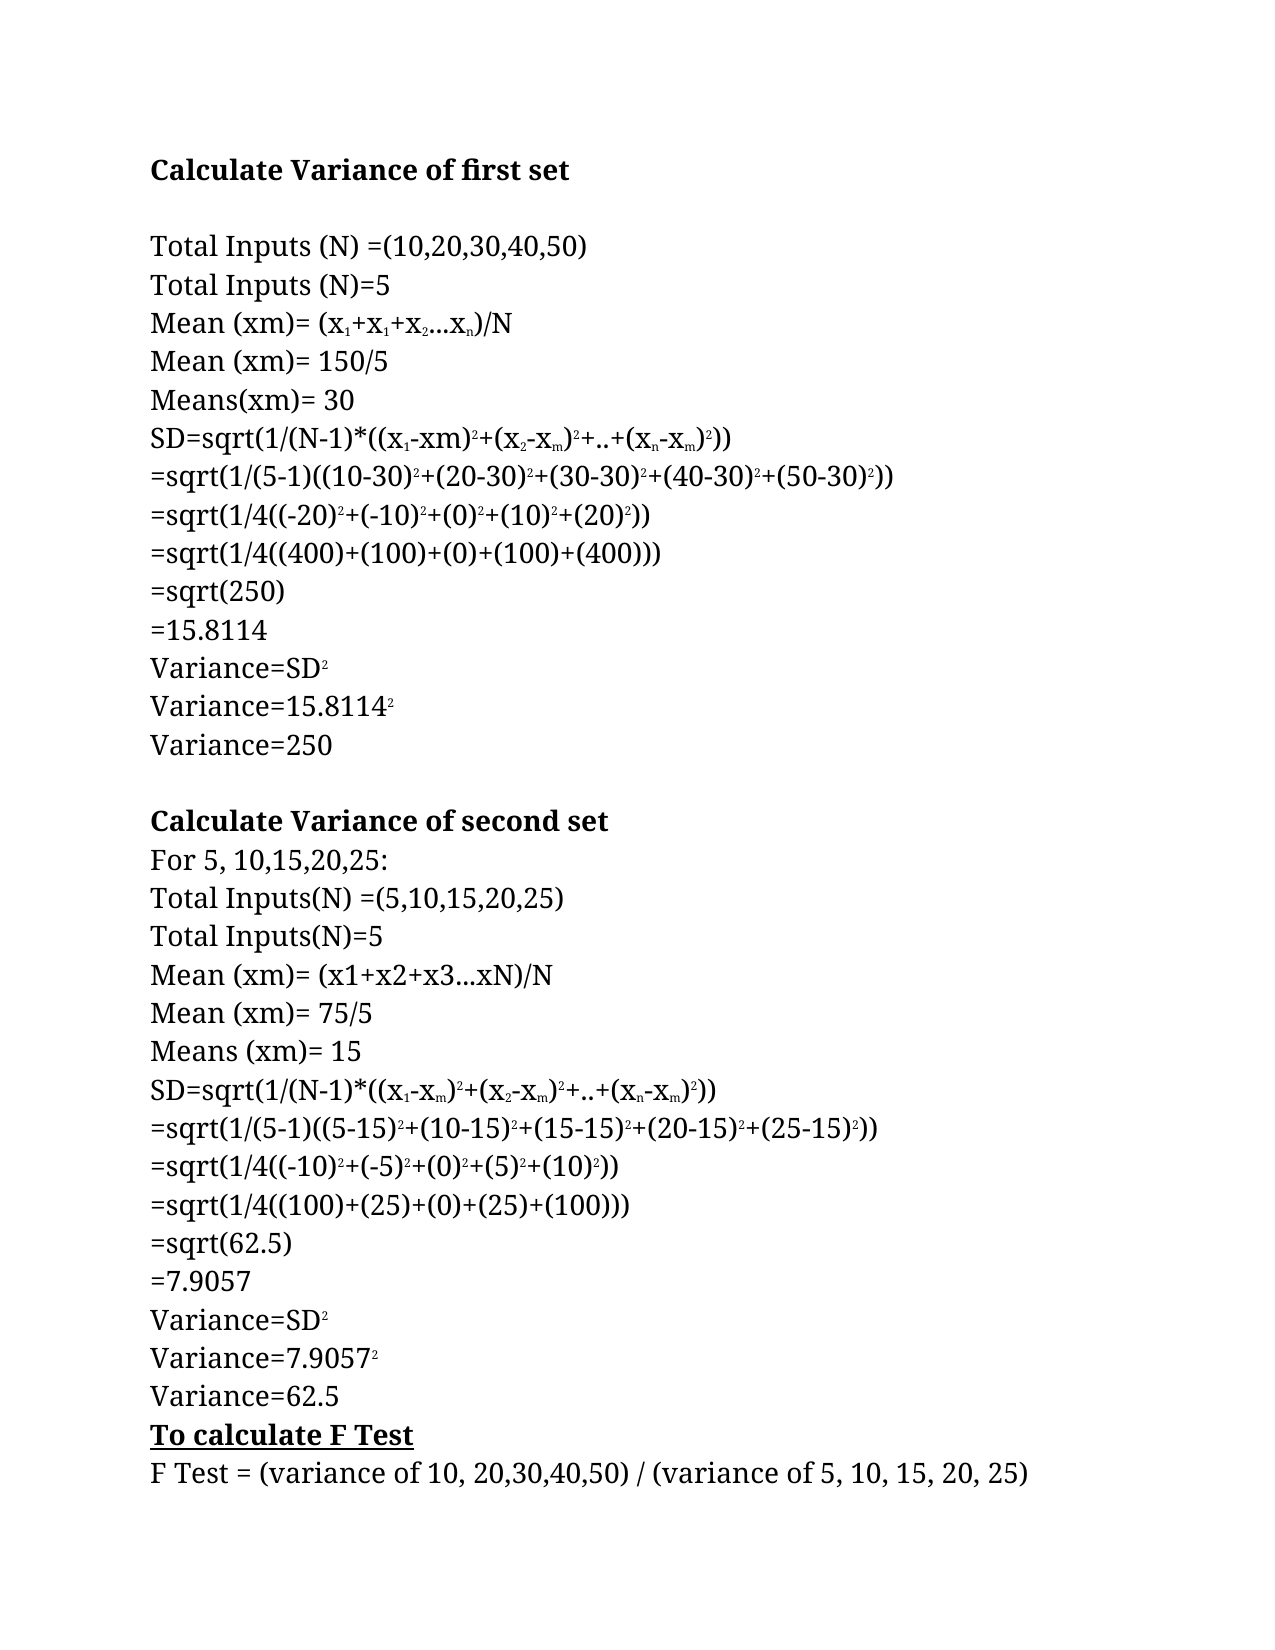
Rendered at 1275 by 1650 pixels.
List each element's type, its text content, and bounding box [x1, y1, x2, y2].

text Calculate Variance of first set Total Inputs (N) =(10,20,30,40,50) Total Inputs (N)=5 Mean (xm)= (x1+x1+x2...xn)/N Mean (xm)= 150/5 Means(xm)= 30 SD=sqrt(1/(N-1)*((x1-xm)2+(x2-xm)2+..+(xn-xm)2)) =sqrt(1/(5-1)((10-30)2+(20-30)2+(30-30)2+(40-30)2+(50-30)2)) =sqrt(1/4((-20)2+(-10)2+(0)2+(10)2+(20)2)) =sqrt(1/4((400)+(100)+(0)+(100)+(400))) =sqrt(250) =15.8114 Variance=SD2 Variance=15.81142 Variance=250 Calculate Variance of second set For 5, 10,15,20,25: Total Inputs(N) =(5,10,15,20,25) Total Inputs(N)=5 Mean (xm)= (x1+x2+x3...xN)/N Mean (xm)= 75/5 Means (xm)= 15 SD=sqrt(1/(N-1)*((x1-xm)2+(x2-xm)2+..+(xn-xm)2)) =sqrt(1/(5-1)((5-15)2+(10-15)2+(15-15)2+(20-15)2+(25-15)2)) =sqrt(1/4((-10)2+(-5)2+(0)2+(5)2+(10)2)) =sqrt(1/4((100)+(25)+(0)+(25)+(100))) =sqrt(62.5) =7.9057 Variance=SD2 Variance=7.90572 Variance=62.5 [150, 150, 1125, 1415]
text To calculate F Test F Test = (variance of 10, 20,30,40,50) / (variance of 5, 10, 15, 20, 25) = 250/62.5 = 4. The F Test value is 4. [421, 1415, 1125, 1492]
